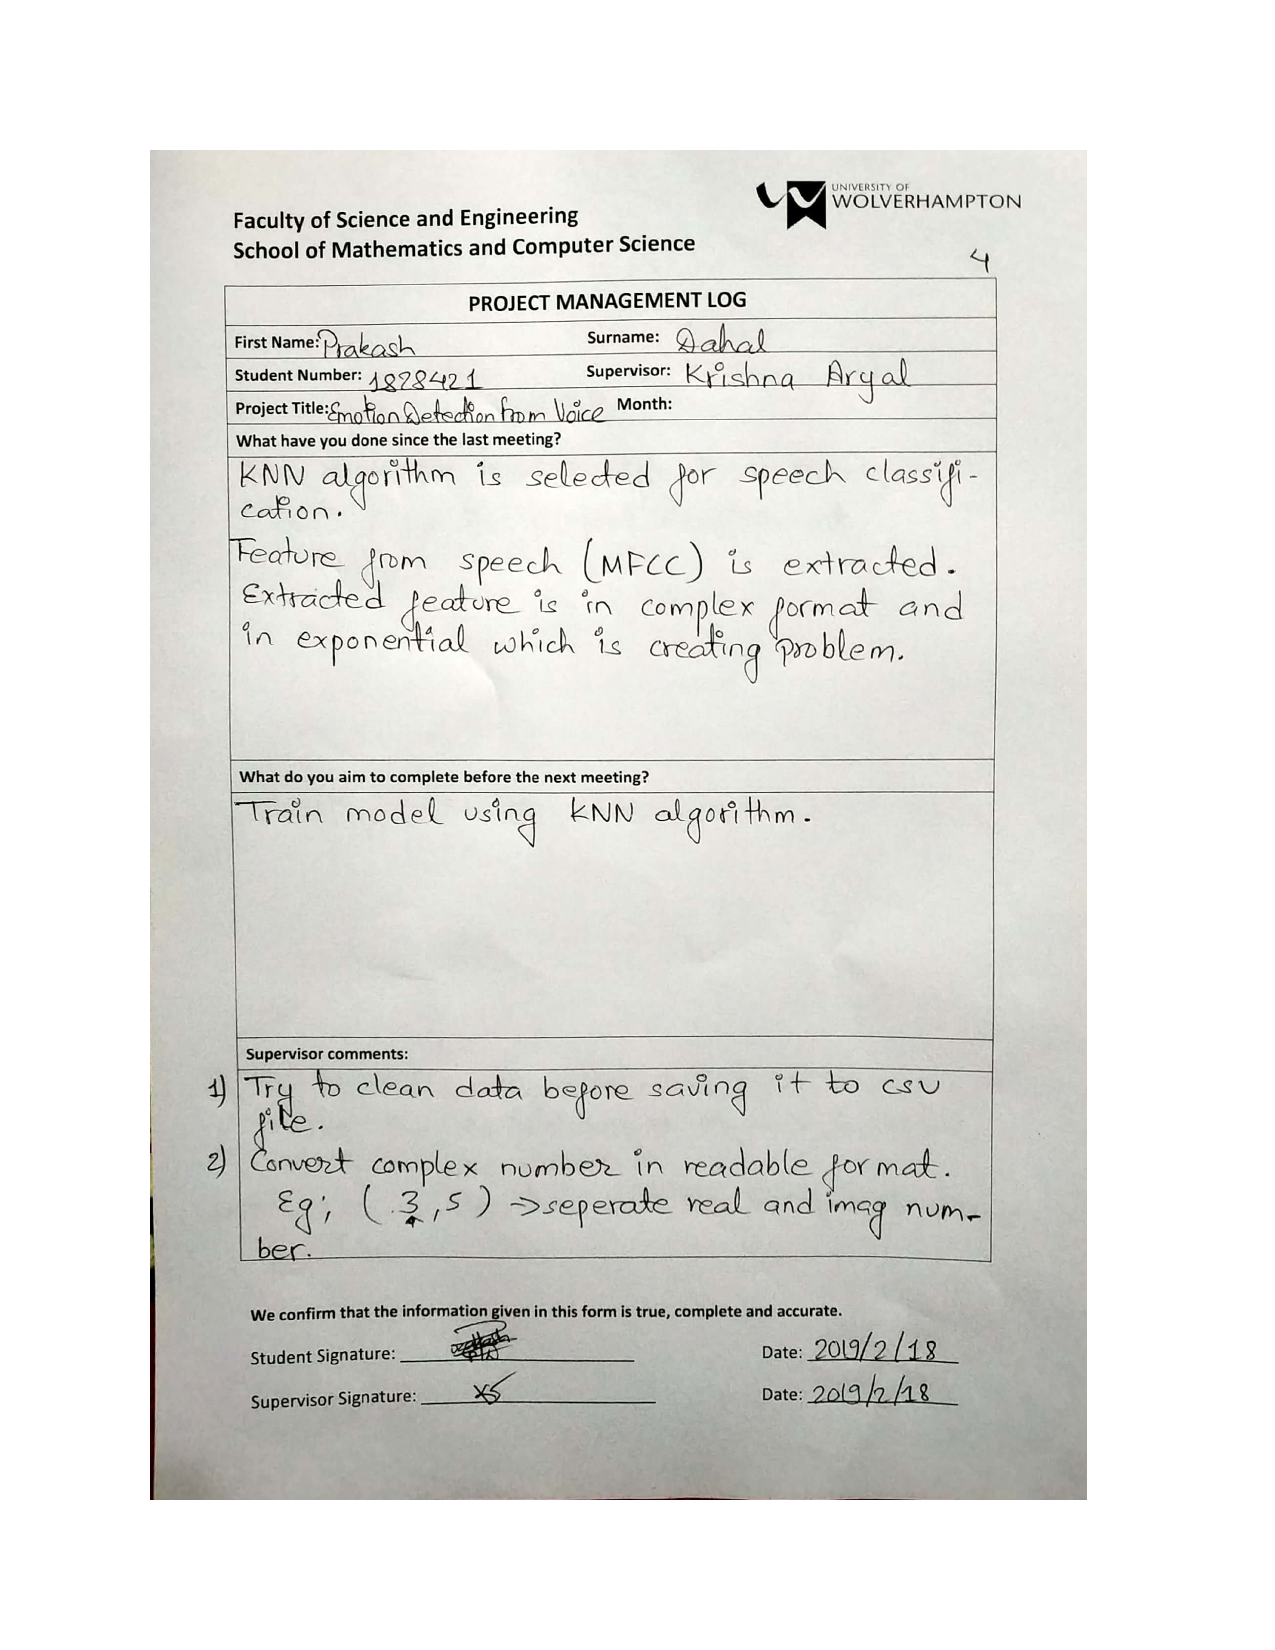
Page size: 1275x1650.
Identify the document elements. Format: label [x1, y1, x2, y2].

picture [150, 150, 1087, 1500]
